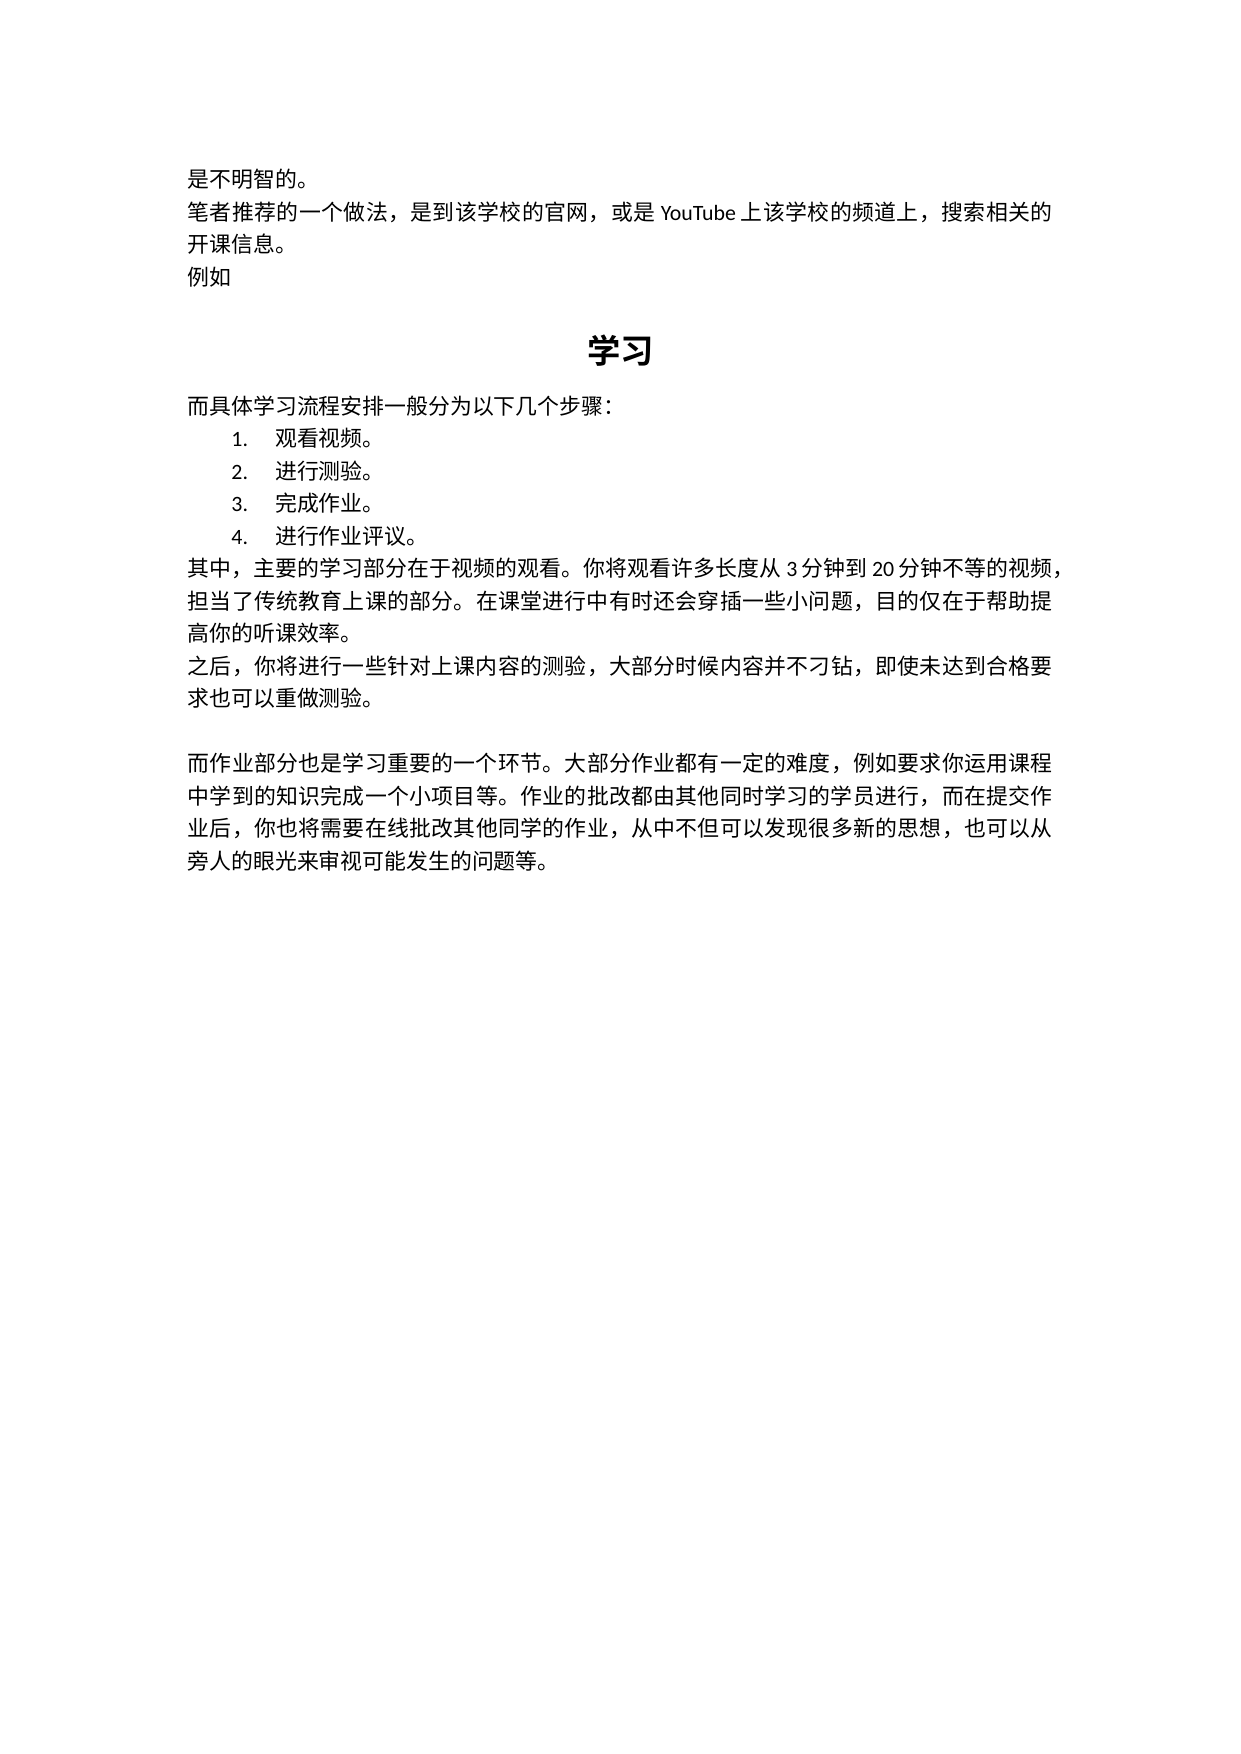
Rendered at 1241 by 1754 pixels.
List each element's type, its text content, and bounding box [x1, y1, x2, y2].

text 而作业部分也是学习重要的一个环节。大部分作业都有一定的难度，例如要求你运用课程中学到的知识完成一个小项目等。作业的批改都由其他同时学习的学员进行，而在提交作业后，你也将需要在线批改其他同学的作业，从中不但可以发现很多新的思想，也可以从旁人的眼光来审视可能发生的问题等。 [187, 746, 1053, 876]
text 笔者推荐的一个做法，是到该学校的官网，或是YouTube上该学校的频道上，搜索相关的开课信息。 [187, 194, 1053, 259]
text 其中，主要的学习部分在于视频的观看。你将观看许多长度从3分钟到20分钟不等的视频，担当了传统教育上课的部分。在课堂进行中有时还会穿插一些小问题，目的仅在于帮助提高你的听课效率。 [187, 551, 1053, 648]
list 观看视频。 [231, 421, 1053, 453]
list 完成作业。 [231, 486, 1053, 518]
text 例如 [187, 259, 1053, 292]
text 而具体学习流程安排一般分为以下几个步骤： [187, 388, 1053, 421]
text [187, 162, 1053, 194]
list 进行作业评议。 [231, 518, 1053, 551]
title 学习 [187, 317, 1053, 382]
list 进行测验。 [231, 453, 1053, 486]
text 之后，你将进行一些针对上课内容的测验，大部分时候内容并不刁钻，即使未达到合格要求也可以重做测验。 [187, 648, 1053, 713]
